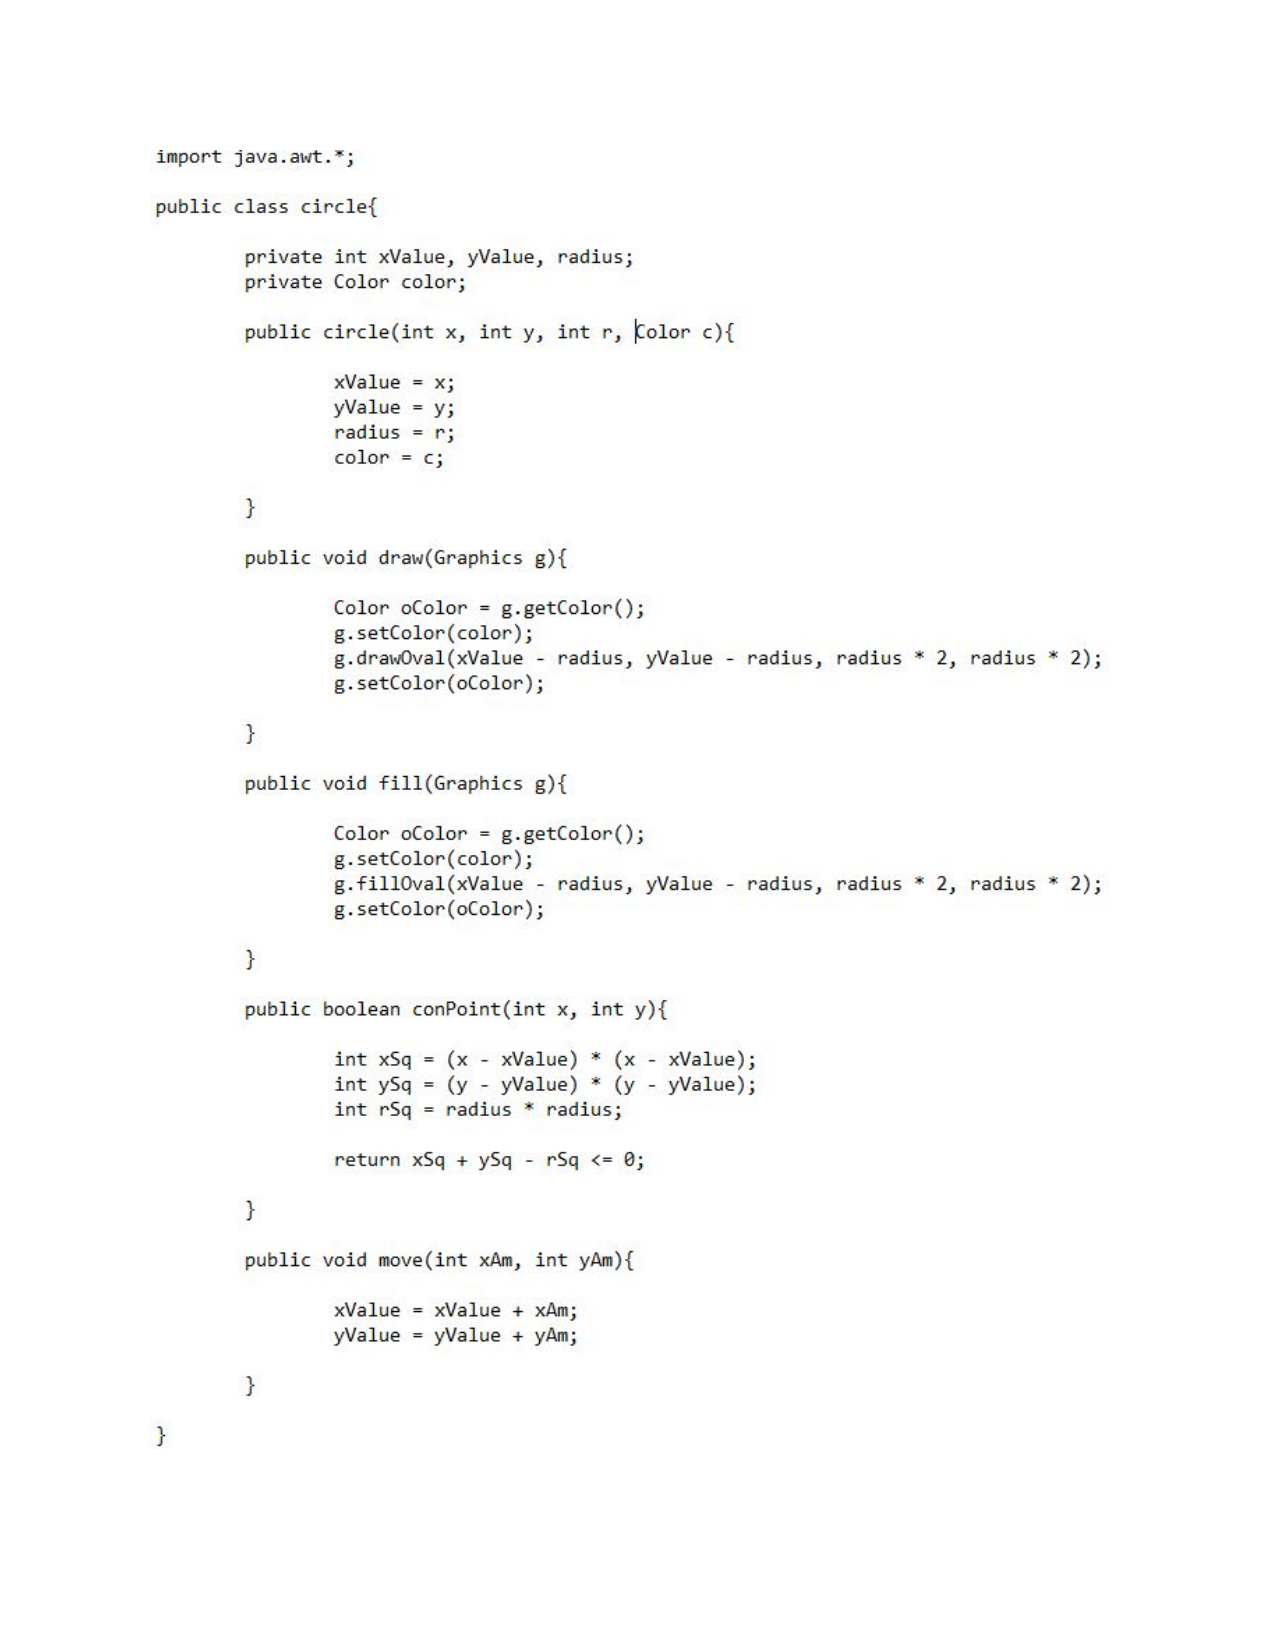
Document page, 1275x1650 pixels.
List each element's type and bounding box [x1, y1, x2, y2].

picture [150, 150, 1125, 1449]
